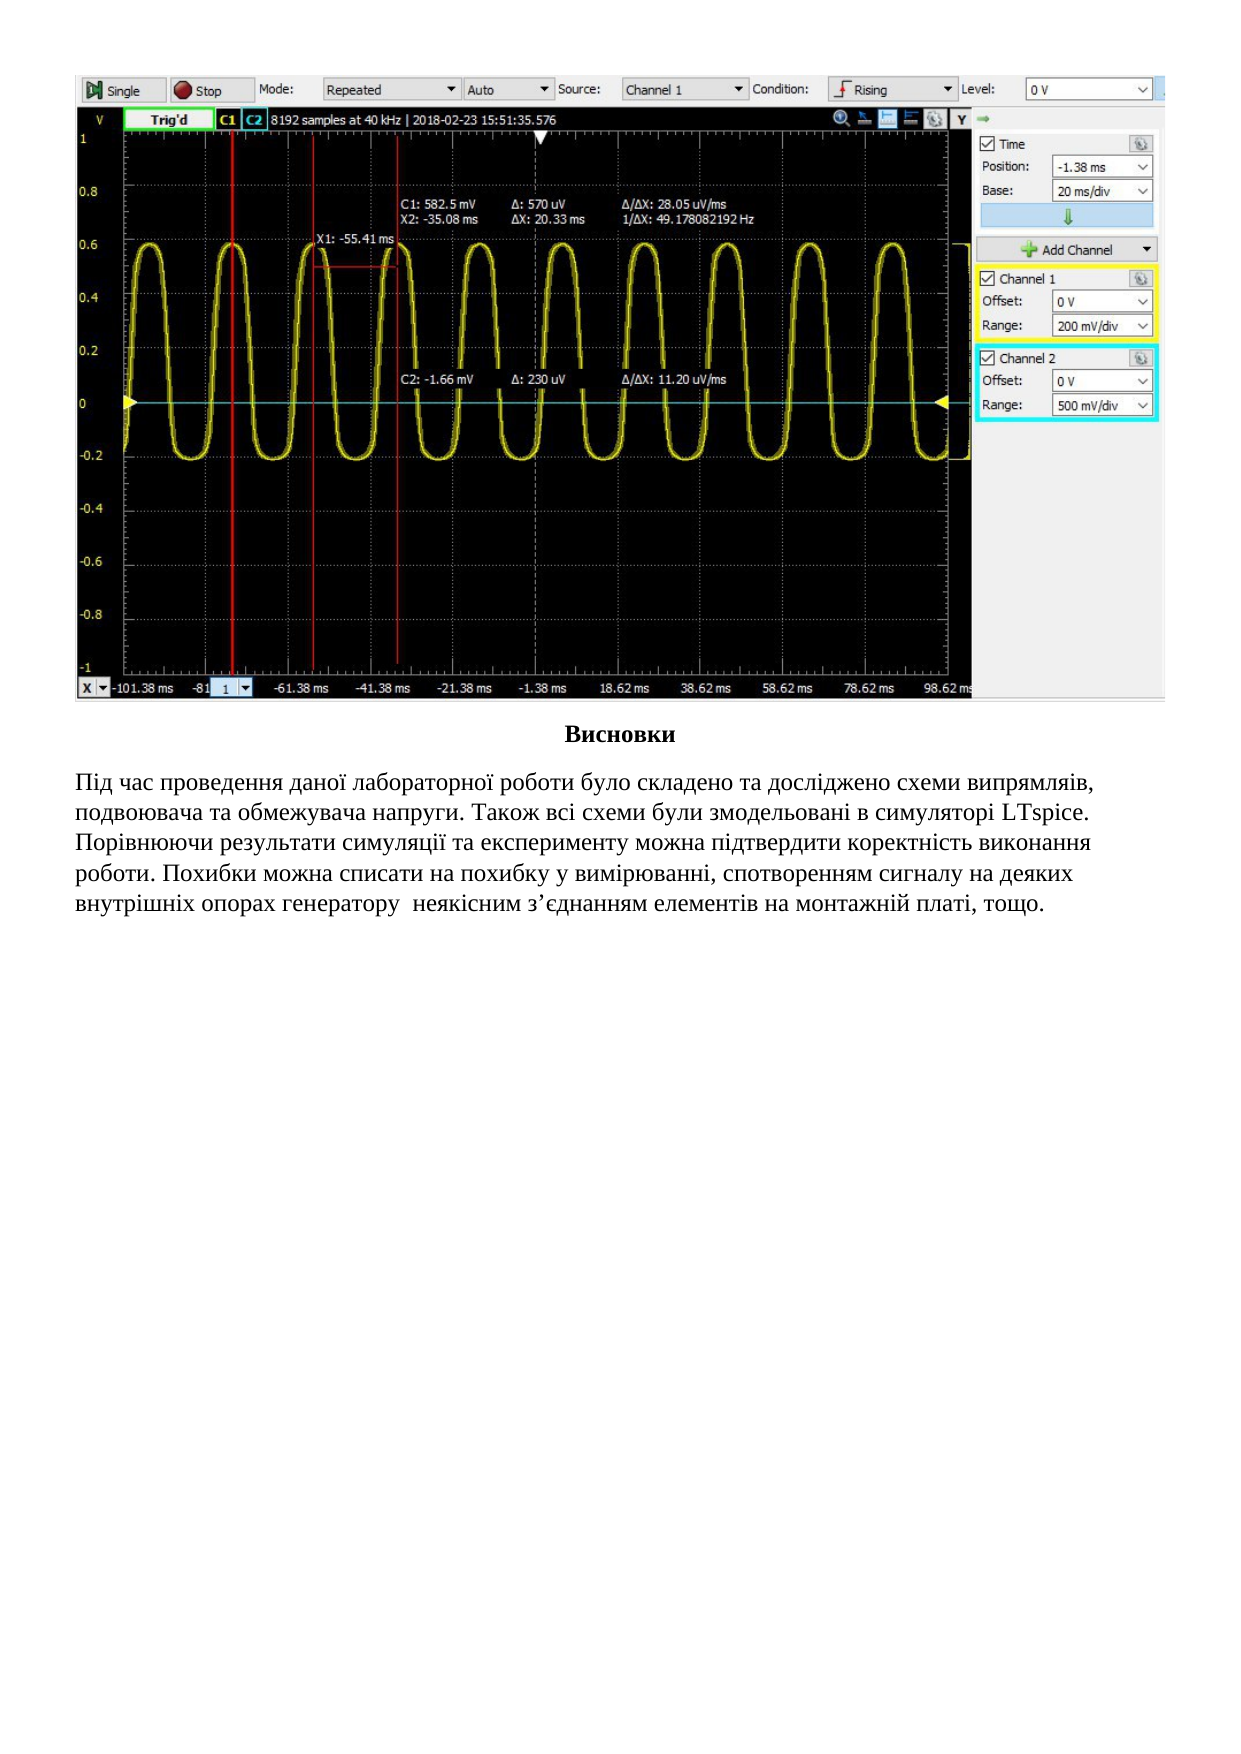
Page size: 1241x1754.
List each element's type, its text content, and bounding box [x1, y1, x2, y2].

picture [75, 75, 1166, 702]
text Під час проведення даної лабораторної роботи було складено та досліджено схеми випрямляів, подвоювача та обмежувача напруги. Також всі схеми були змодельовані в симуляторі LTspice. Порівнюючи результати симуляції та експерименту можна підтвердити коректність виконання роботи. Похибки можна списати на похибку у вимірюванні, спотворенням сигналу на деяких внутрішніх опорах генератору неякісним з’єднанням елементів на монтажній платі, тощо. [75, 767, 1165, 917]
text Висновки [75, 719, 1165, 748]
